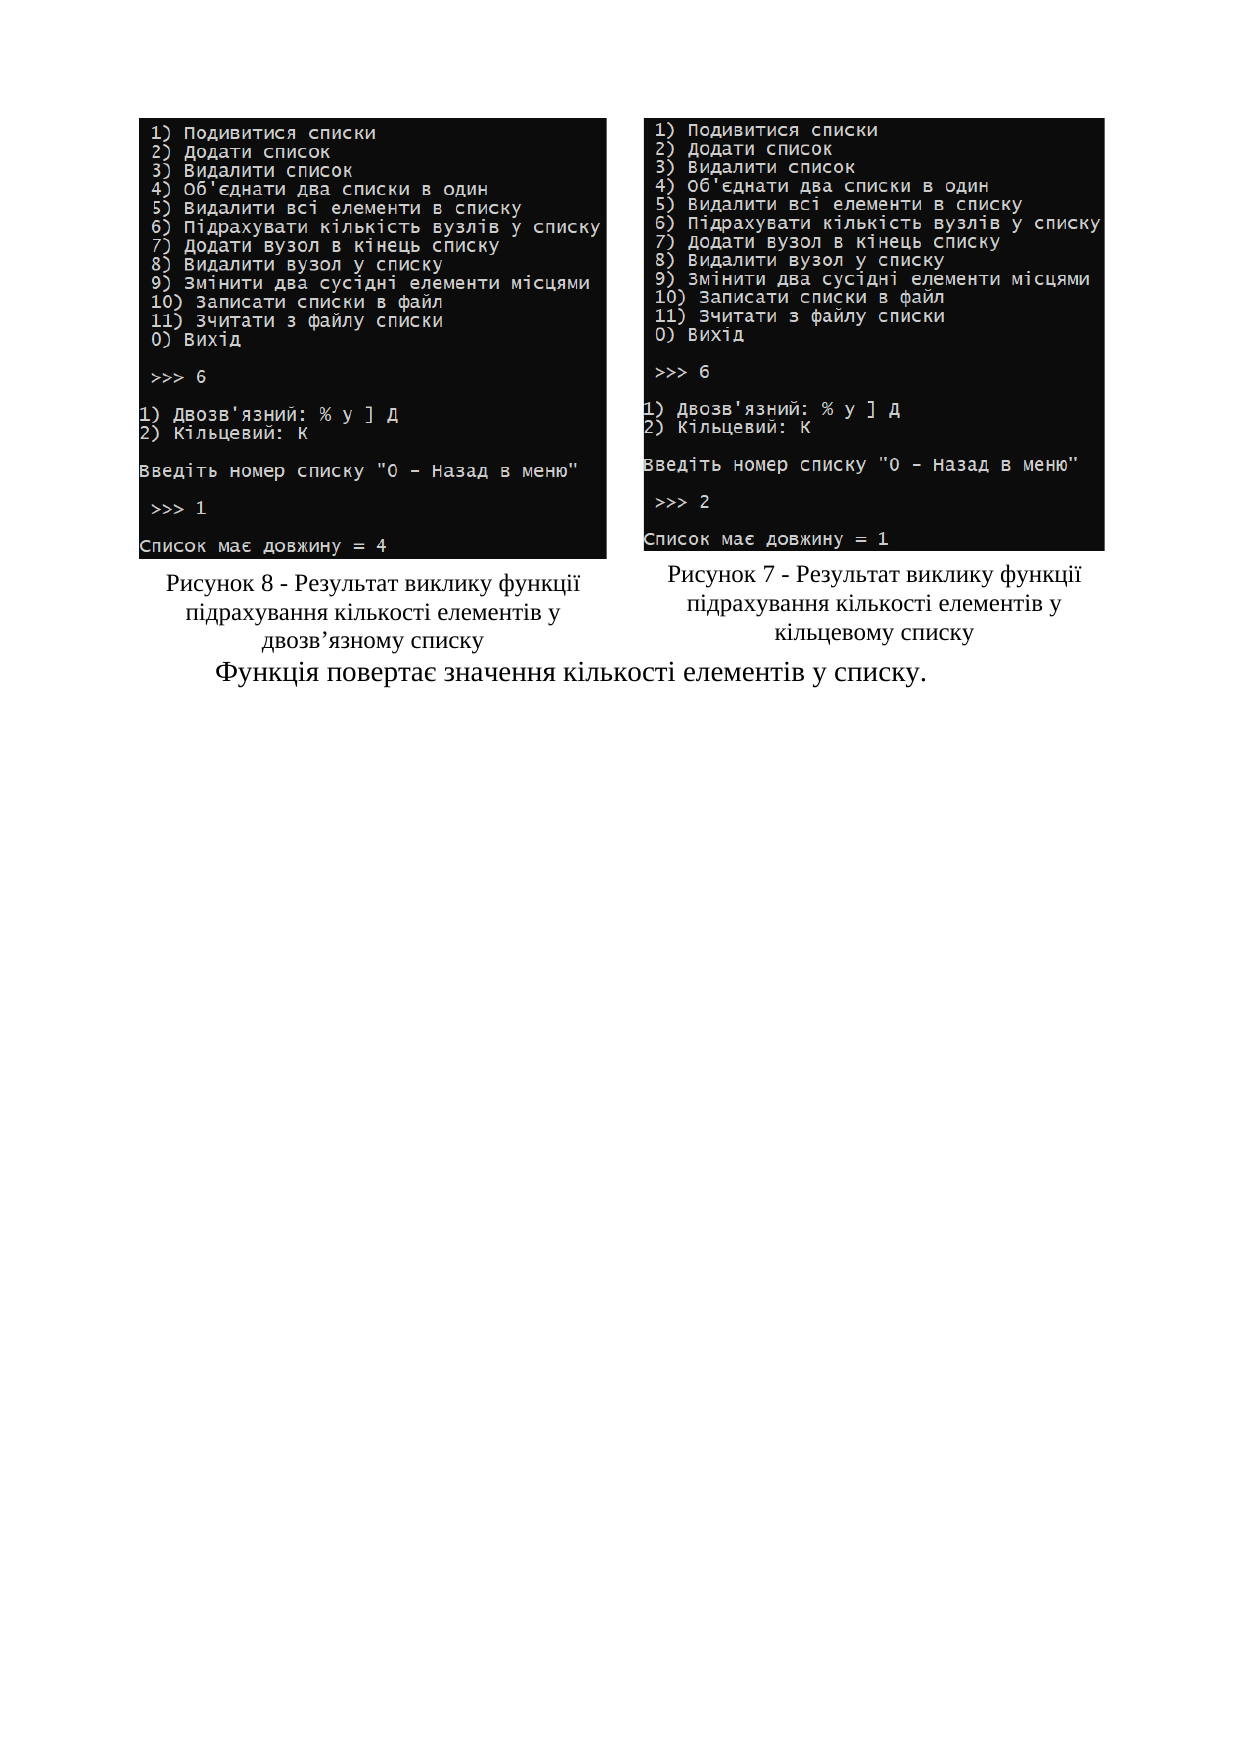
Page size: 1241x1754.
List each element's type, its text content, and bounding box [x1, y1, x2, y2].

picture [643, 118, 1105, 551]
text Функція повертає значення кількості елементів у списку. [215, 357, 1122, 688]
picture [139, 118, 607, 559]
